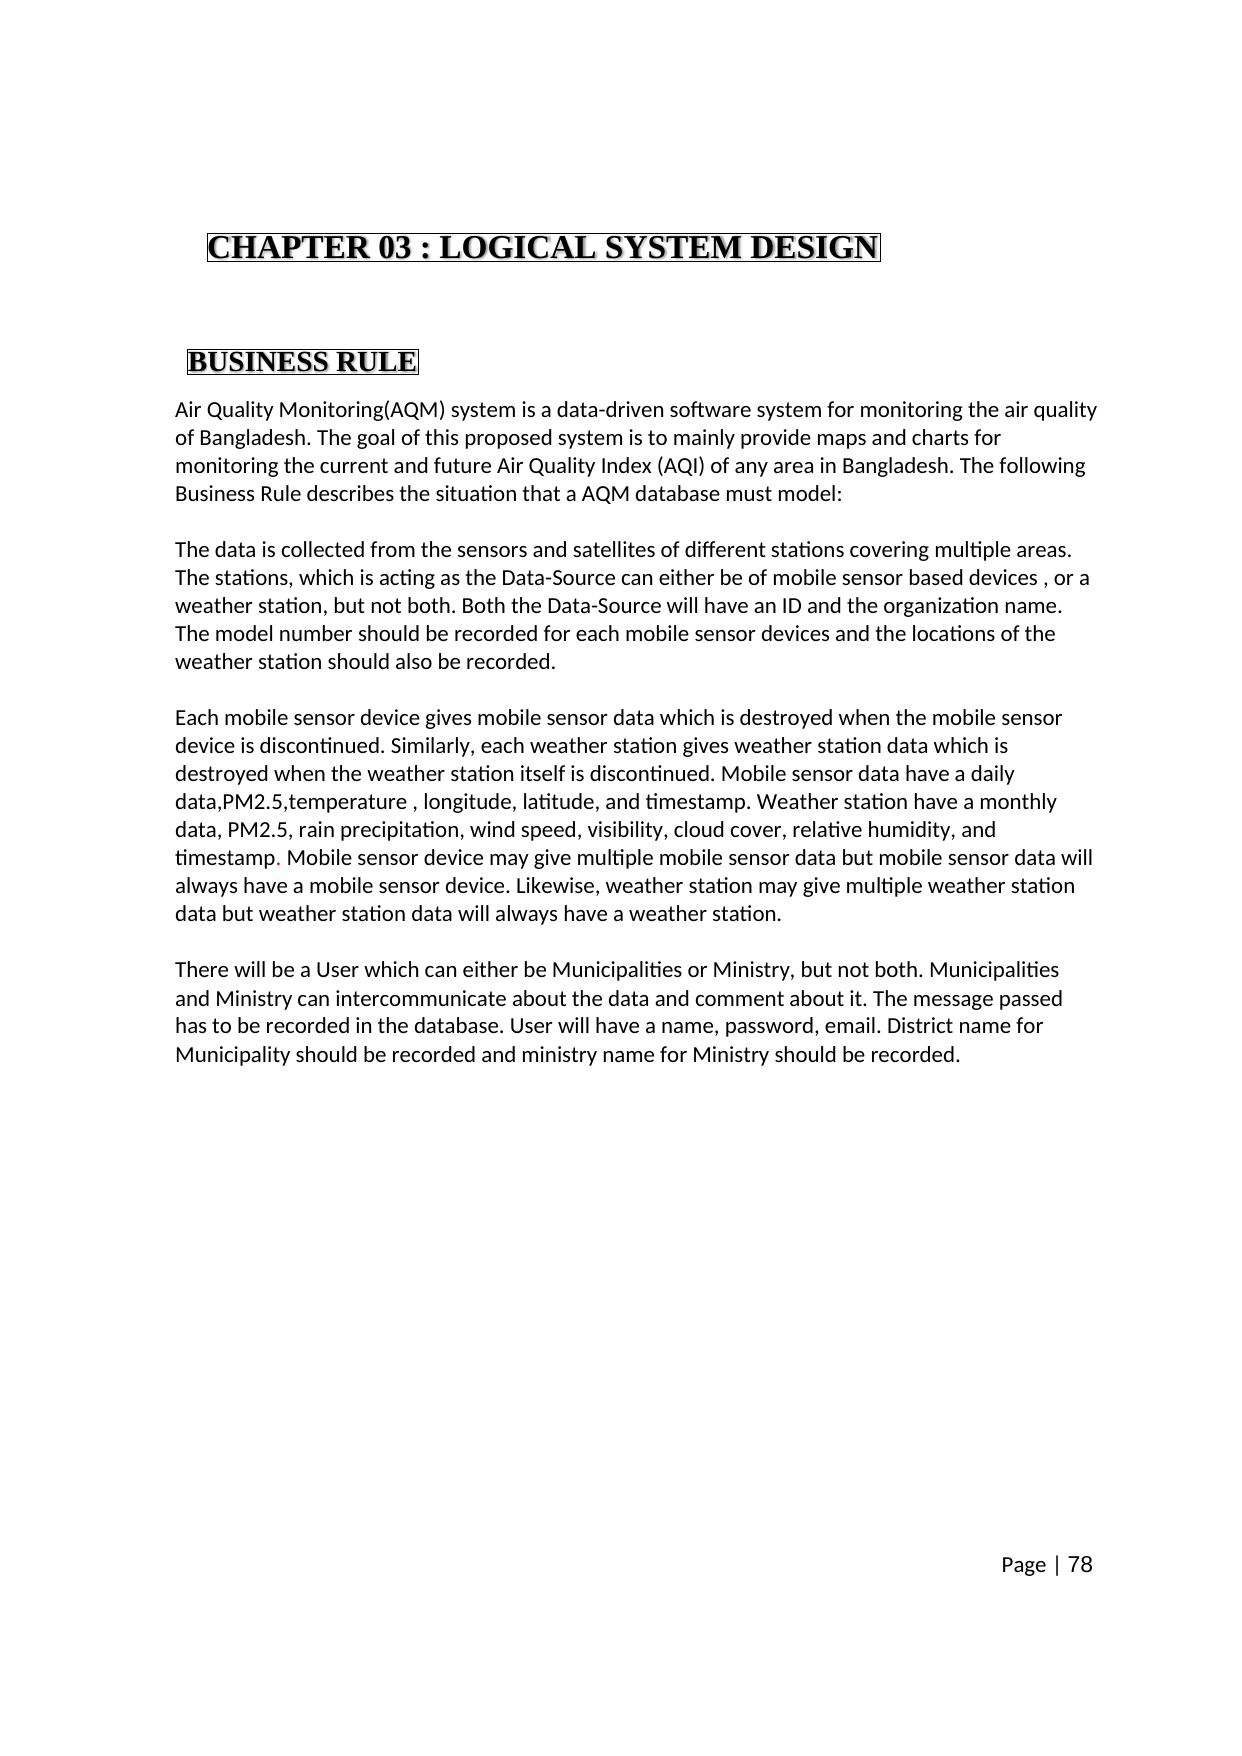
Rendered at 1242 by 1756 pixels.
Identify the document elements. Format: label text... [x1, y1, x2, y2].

picture [194, 362, 201, 370]
picture [188, 350, 418, 374]
text Air Quality Monitoring(AQM) system is a data-driven software system for monitoring the air quality of Bangladesh. The goal of this proposed system is to mainly provide maps and charts for monitoring the current and future Air Quality Index (AQI) of any area in Bangladesh. The following Business Rule describes the situation that a AQM database must model: [175, 395, 1101, 507]
picture [208, 234, 880, 261]
text The model number should be recorded for each mobile sensor devices and the locations of the weather station should also be recorded. [175, 619, 1059, 675]
text There will be a User which can either be Municipalities or Ministry, but not both. Municipalities and Ministry can intercommunicate about the data and comment about it. The message passed has to be recorded in the database. User will have a name, password, email. District name for Municipality should be recorded and ministry name for Ministry should be recorded. [175, 956, 1094, 1068]
text The data is collected from the sensors and satellites of different stations covering multiple areas. The stations, which is acting as the Data-Source can either be of mobile sensor based devices , or a weather station, but not both. Both the Data-Source will have an ID and the organization name. [175, 535, 1094, 619]
text Each mobile sensor device gives mobile sensor data which is destroyed when the mobile sensor device is discontinued. Similarly, each weather station gives weather station data which is destroyed when the weather station itself is discontinued. Mobile sensor data have a daily data,PM2.5,temperature , longitude, latitude, and timestamp. Weather station have a monthly data, PM2.5, rain precipitation, wind speed, visibility, cloud cover, relative humidity, and timestamp. Mobile sensor device may give multiple mobile sensor data but mobile sensor data will always have a mobile sensor device. Likewise, weather station may give multiple weather station data but weather station data will always have a weather station. [175, 703, 1097, 928]
